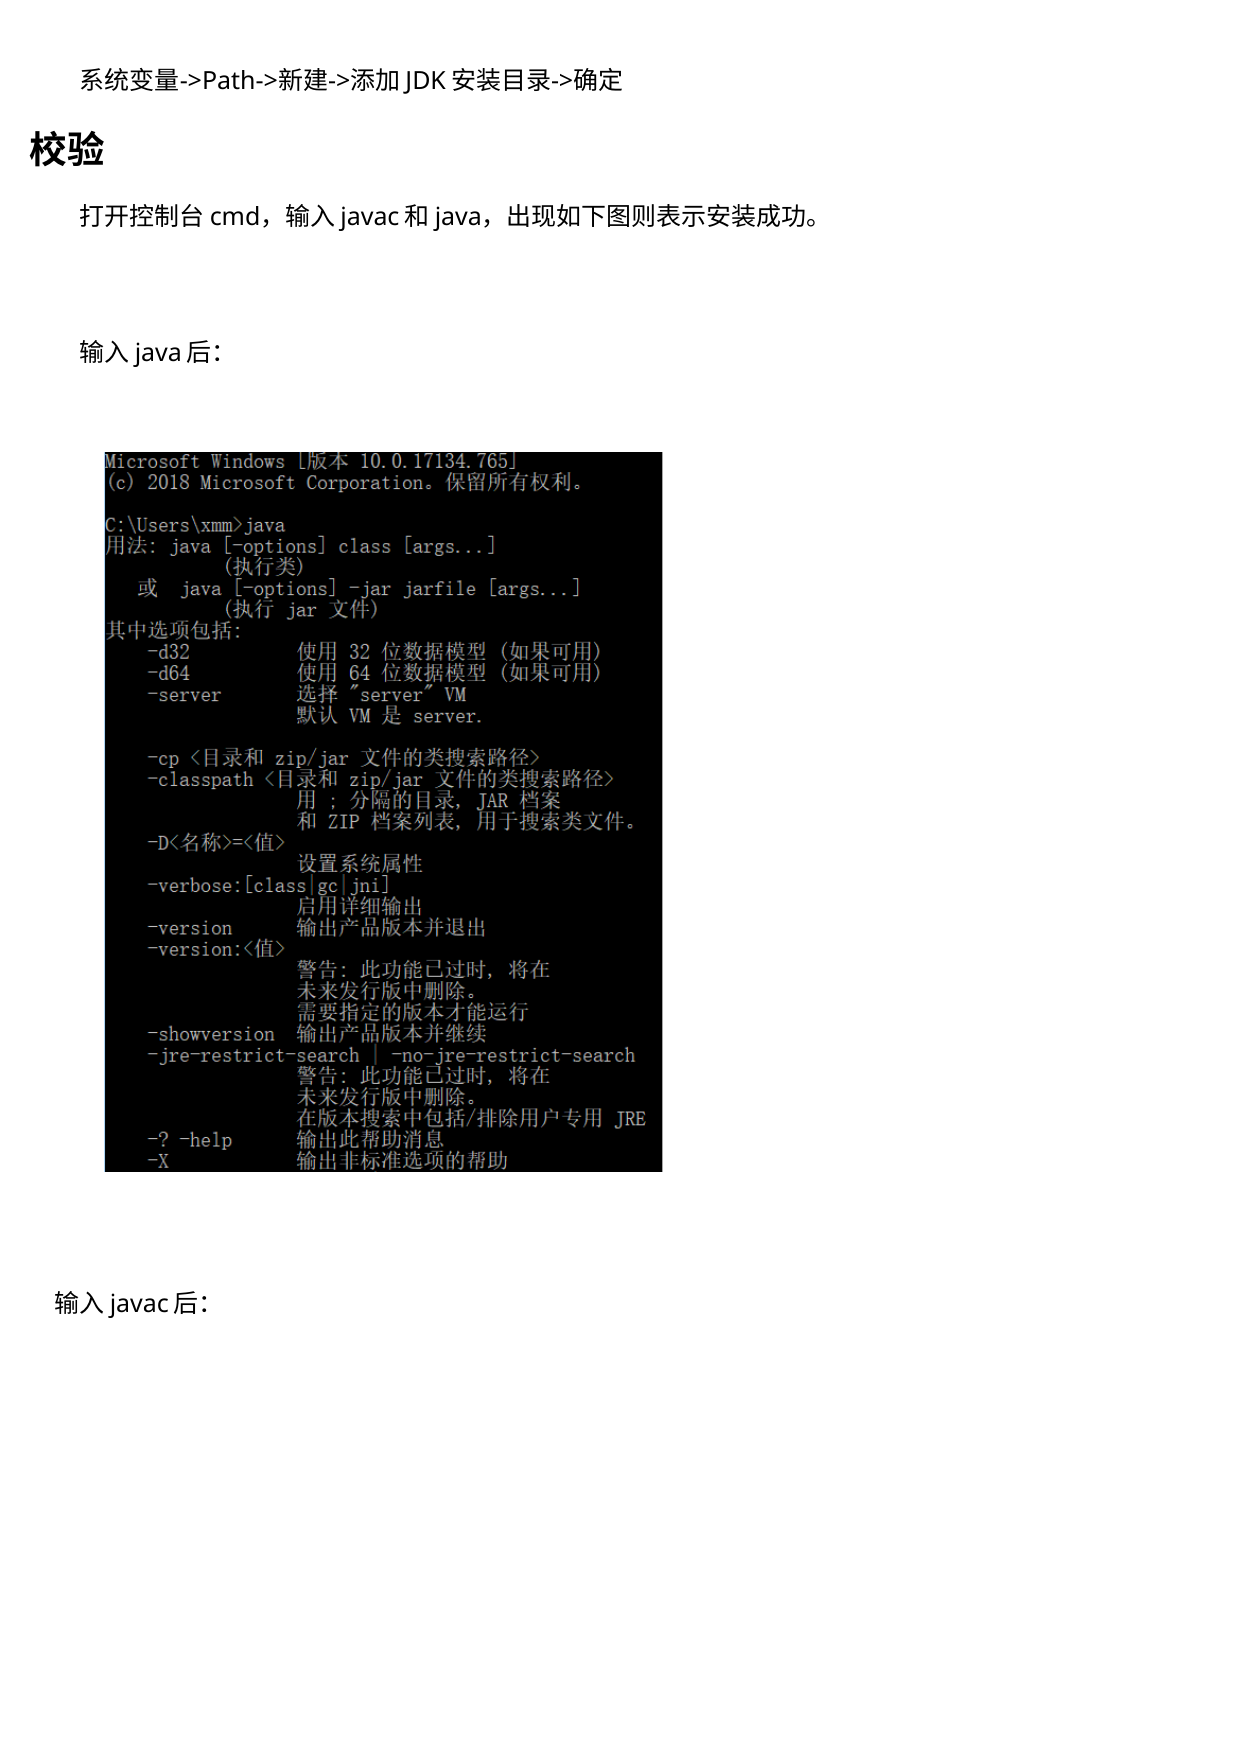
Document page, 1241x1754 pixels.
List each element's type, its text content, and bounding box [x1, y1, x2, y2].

text 输入javac后： [29, 1267, 1211, 1335]
text 打开控制台cmd，输入javac和java，出现如下图则表示安装成功。 [29, 181, 1211, 249]
text 输入java后： [29, 317, 1211, 384]
subtitle 校验 [29, 113, 1211, 181]
text 系统变量->Path->新建->添加JDK安装目录->确定 [29, 45, 1211, 113]
